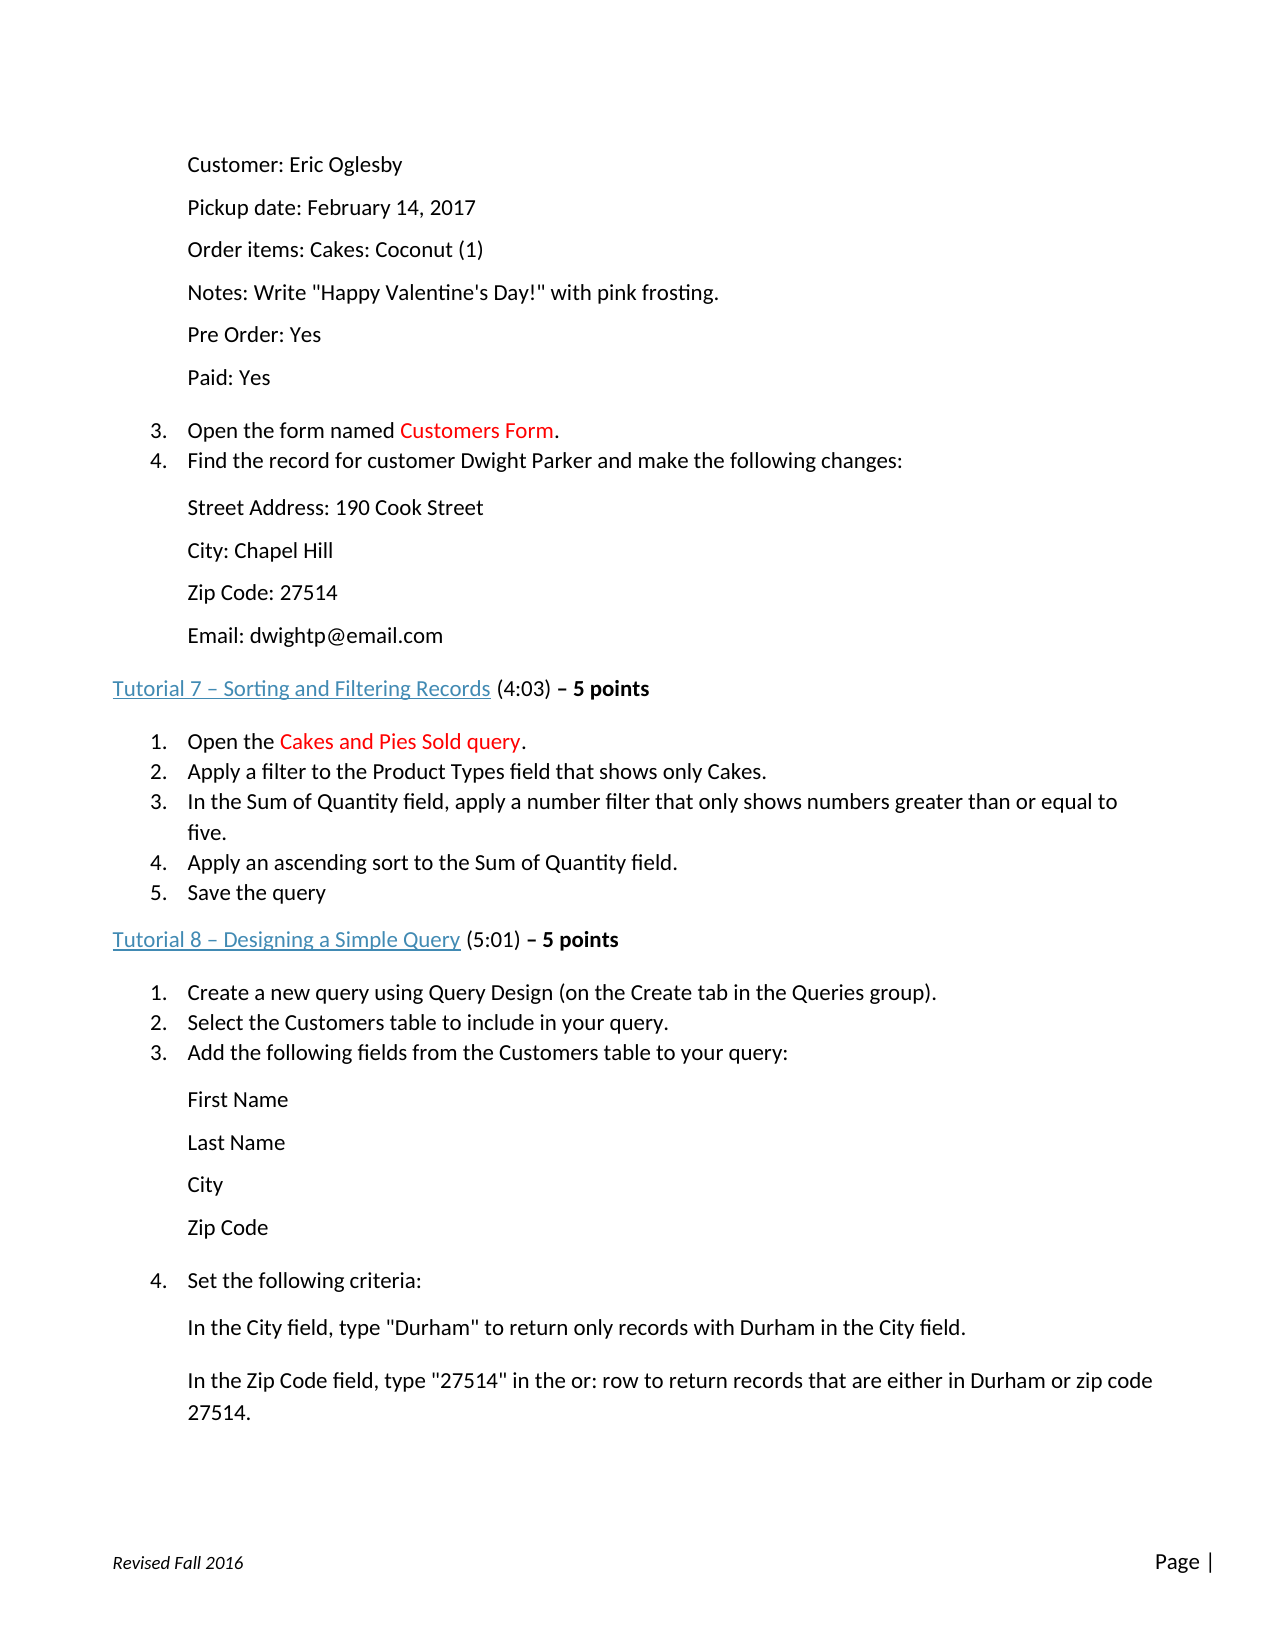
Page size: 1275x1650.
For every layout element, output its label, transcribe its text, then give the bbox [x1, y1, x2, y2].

text Notes: Write "Happy Valentine's Day!" with pink frosting. [187, 278, 1162, 306]
text Zip Code: 27514 [187, 578, 1162, 606]
text Paid: Yes [187, 363, 1162, 391]
text Tutorial 7 – Sorting and Filtering Records (4:03) – 5 points [112, 674, 1162, 702]
text City [187, 1170, 1162, 1198]
text Tutorial 8 – Designing a Simple Query (5:01) – 5 points [112, 925, 1162, 953]
list Open the form named Customers Form. [150, 416, 1162, 444]
list Set the following criteria: [150, 1266, 1162, 1294]
text City: Chapel Hill [187, 536, 1162, 564]
list Create a new query using Query Design (on the Create tab in the Queries group). [150, 978, 1162, 1006]
text Pre Order: Yes [187, 320, 1162, 348]
text Order items: Cakes: Coconut (1) [187, 235, 1162, 263]
list Apply an ascending sort to the Sum of Quantity field. [150, 848, 1162, 876]
text In the City field, type "Durham" to return only records with Durham in the City field. [187, 1313, 1162, 1341]
list In the Sum of Quantity field, apply a number filter that only shows numbers greater than or equal to five. [150, 787, 1162, 846]
text Pickup date: February 14, 2017 [187, 193, 1162, 221]
text Customer: Eric Oglesby [187, 150, 1162, 178]
text Email: dwightp@email.com [187, 621, 1162, 649]
list Find the record for customer Dwight Parker and make the following changes: [150, 446, 1162, 474]
list Save the query [150, 878, 1162, 906]
list Select the Customers table to include in your query. [150, 1008, 1162, 1036]
text Zip Code [187, 1213, 1162, 1241]
text First Name [187, 1085, 1162, 1113]
text In the Zip Code field, type "27514" in the or: row to return records that are either in Durham or zip code 27514. [187, 1366, 1162, 1426]
list Apply a filter to the Product Types field that shows only Cakes. [150, 757, 1162, 785]
list Open the Cakes and Pies Sold query. [150, 727, 1162, 755]
text Last Name [187, 1128, 1162, 1156]
text Street Address: 190 Cook Street [187, 493, 1162, 521]
list Add the following fields from the Customers table to your query: [150, 1038, 1162, 1066]
